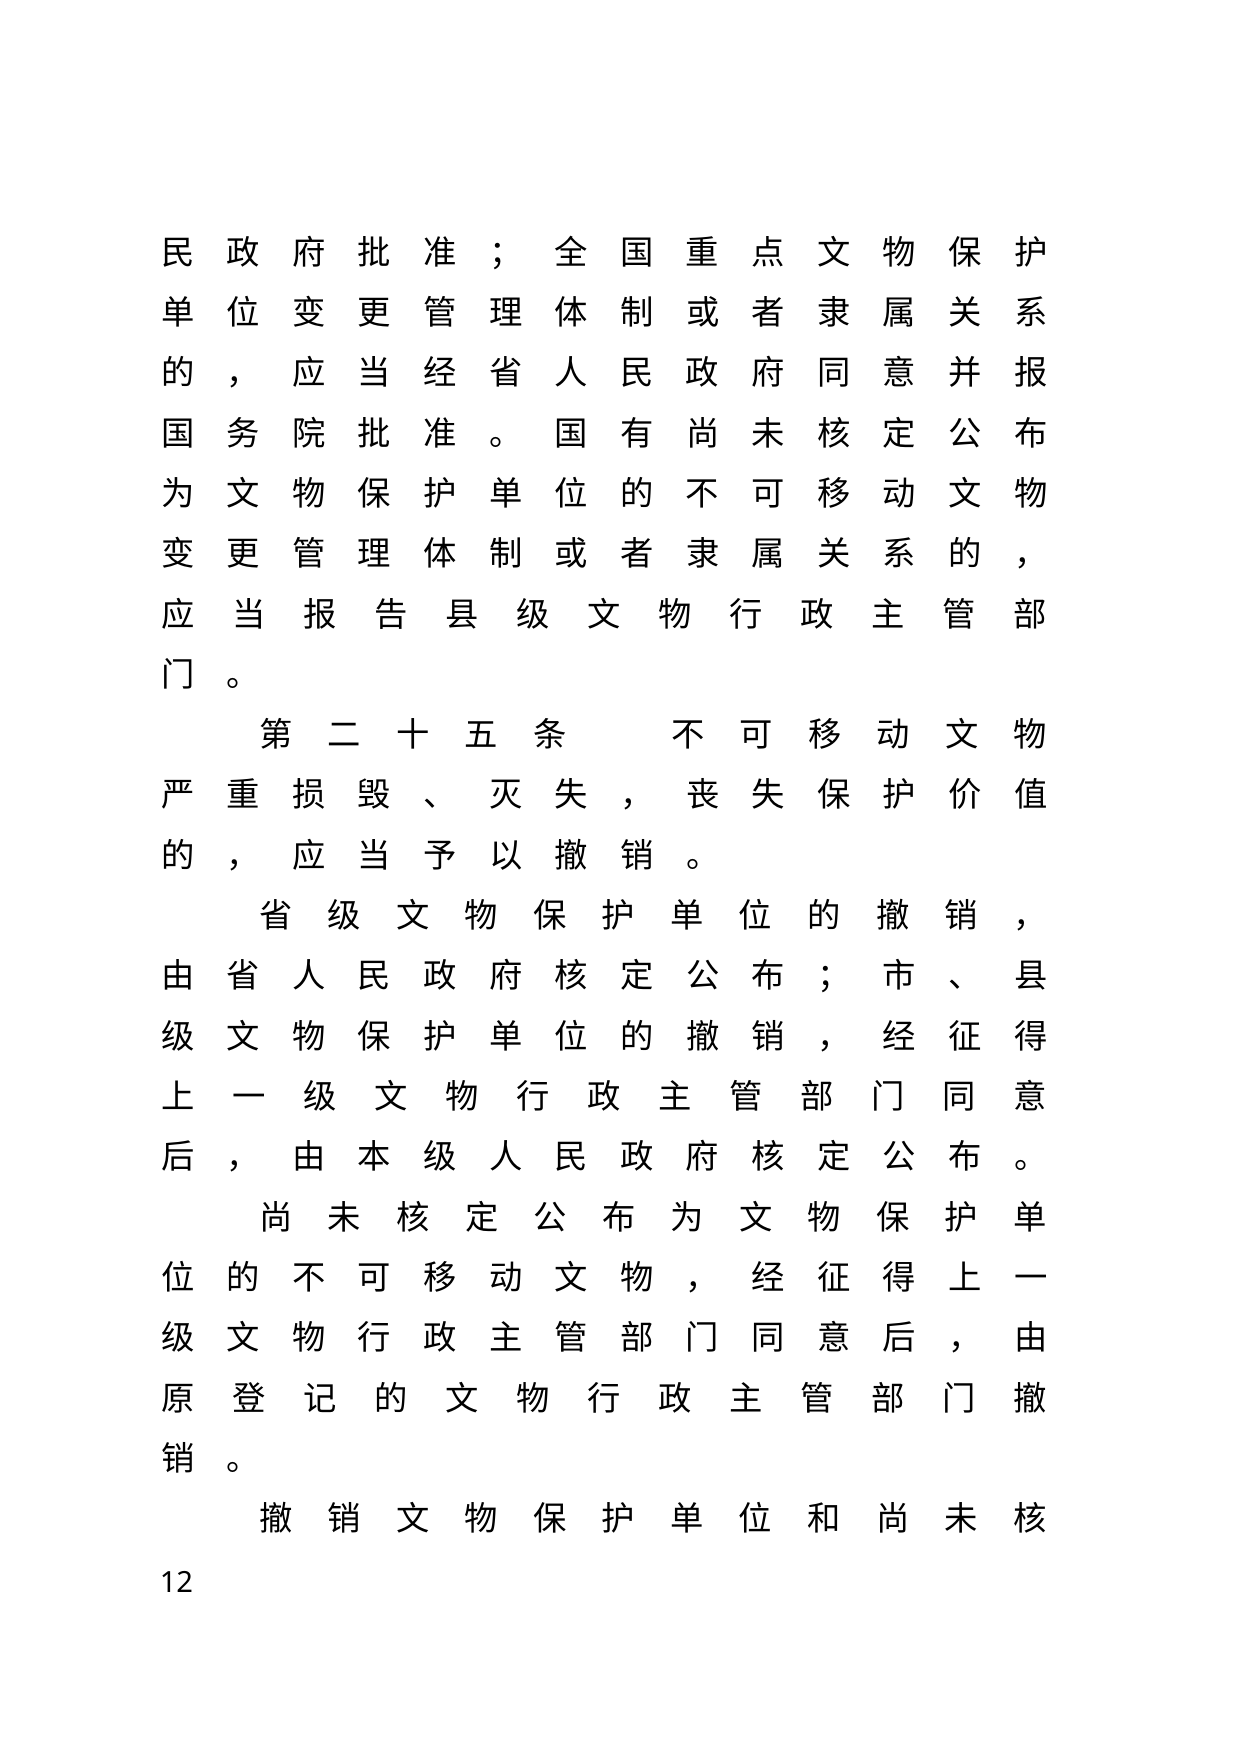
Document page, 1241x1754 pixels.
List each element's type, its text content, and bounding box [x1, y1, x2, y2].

text 尚未核定公布为文物保护单位的不可移动文物，经征得上一级文物行政主管部门同意后，由原登记的文物行政主管部门撤销。 [161, 1184, 1079, 1486]
text 第二十五条 不可移动文物严重损毁、灭失，丧失保护价值的，应当予以撤销。 [161, 702, 1079, 883]
text 省级文物保护单位的撤销，由省人民政府核定公布；市、县级文物保护单位的撤销，经征得上一级文物行政主管部门同意后，由本级人民政府核定公布。 [161, 883, 1079, 1184]
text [161, 219, 1079, 702]
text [161, 1486, 1079, 1546]
